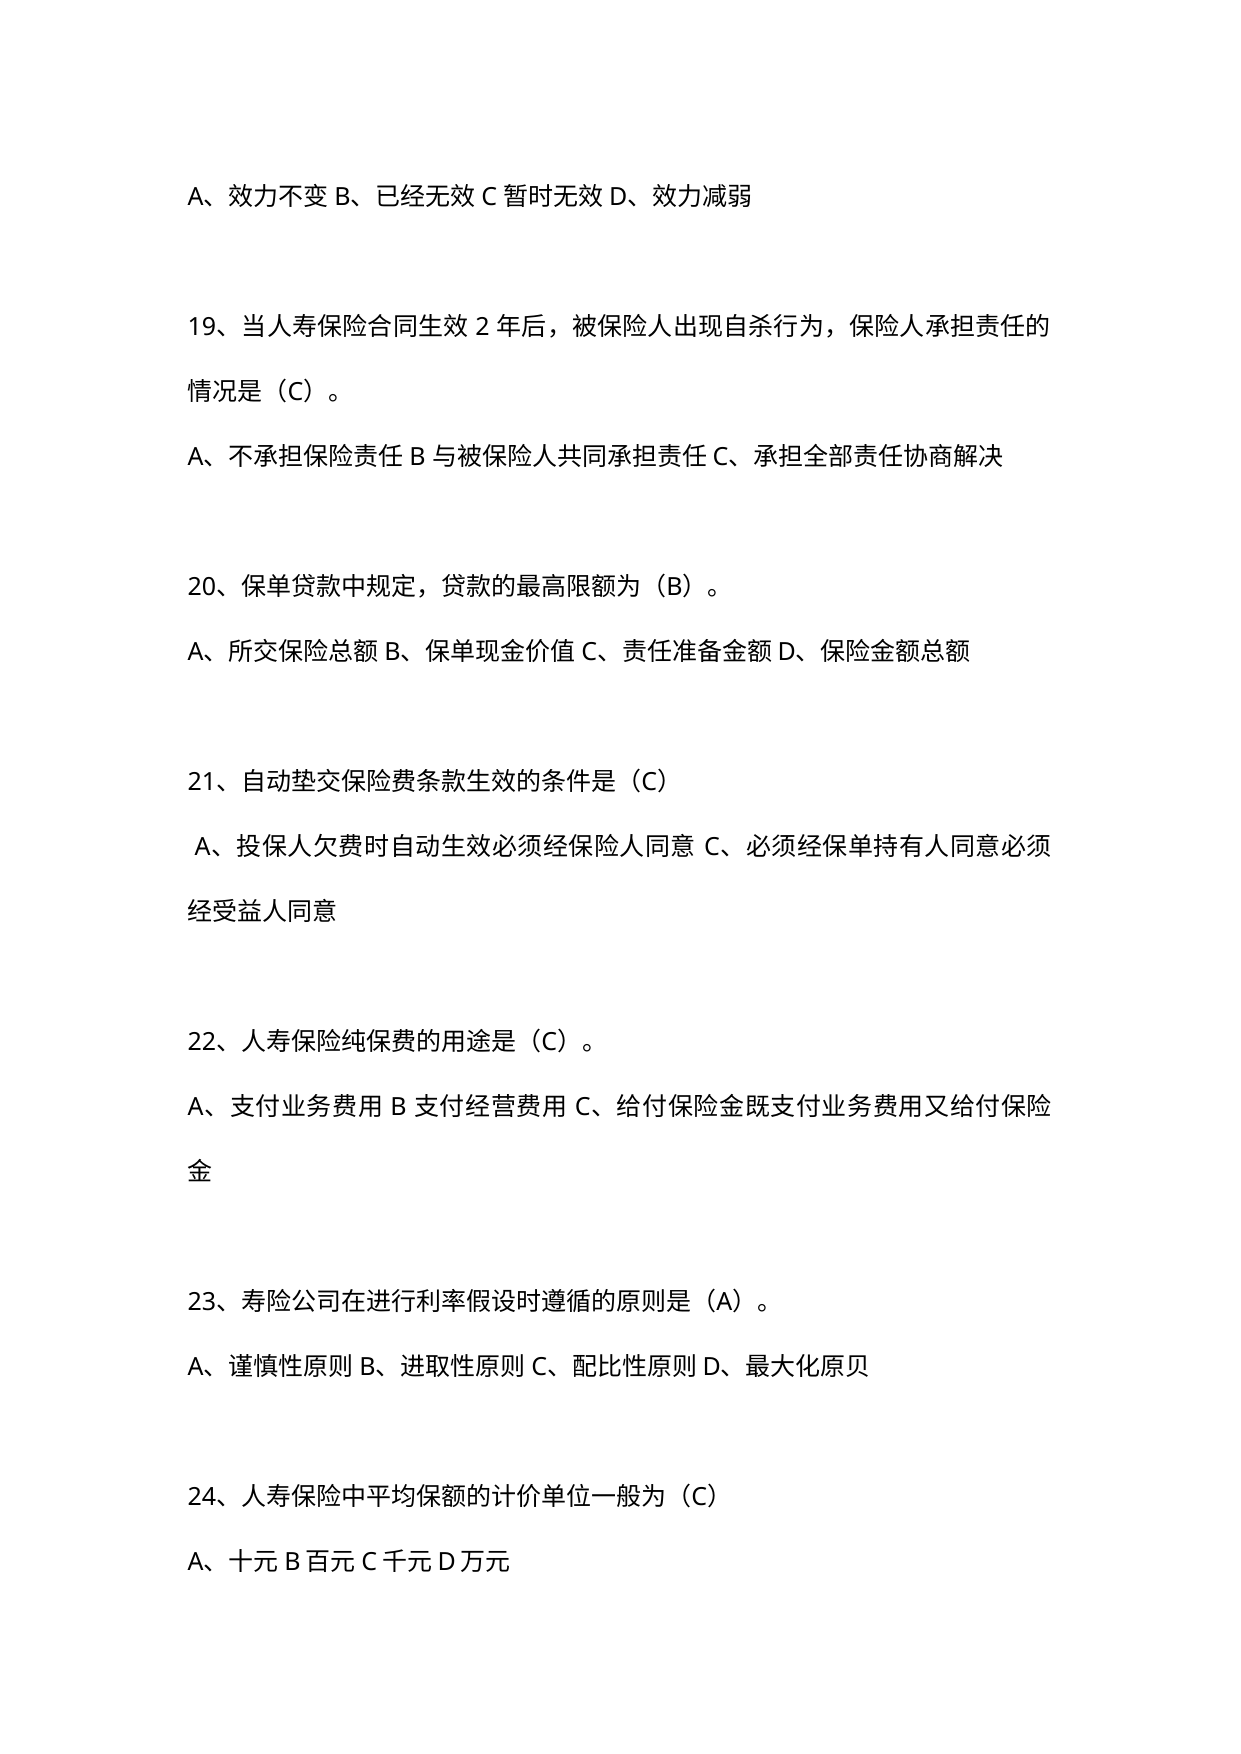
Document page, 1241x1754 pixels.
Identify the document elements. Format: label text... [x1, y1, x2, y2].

text A、投保人欠费时自动生效必须经保险人同意 C、必须经保单持有人同意必须经受益人同意 [187, 812, 1053, 942]
text 21、自动垫交保险费条款生效的条件是（C） [187, 747, 1053, 812]
text A、十元 B百元 C千元 D万元 [187, 1527, 1053, 1592]
text A、效力不变 B、已经无效 C 暂时无效 D、效力减弱 [187, 162, 1053, 227]
text A、不承担保险责任 B 与被保险人共同承担责任 C、承担全部责任协商解决 [187, 422, 1053, 487]
text A、所交保险总额 B、保单现金价值 C、责任准备金额 D、保险金额总额 [187, 617, 1053, 682]
text 24、人寿保险中平均保额的计价单位一般为（C） [187, 1462, 1053, 1527]
text 22、人寿保险纯保费的用途是（C）。 [187, 1007, 1053, 1072]
text 20、保单贷款中规定，贷款的最高限额为（B）。 [187, 552, 1053, 617]
text 19、当人寿保险合同生效 2 年后，被保险人出现自杀行为，保险人承担责任的情况是（C）。 [187, 292, 1053, 422]
text A、支付业务费用 B 支付经营费用 C、给付保险金既支付业务费用又给付保险金 [187, 1072, 1053, 1202]
text A、谨慎性原则 B、进取性原则 C、配比性原则 D、最大化原贝 [187, 1332, 1053, 1397]
text 23、寿险公司在进行利率假设时遵循的原则是（A）。 [187, 1267, 1053, 1332]
